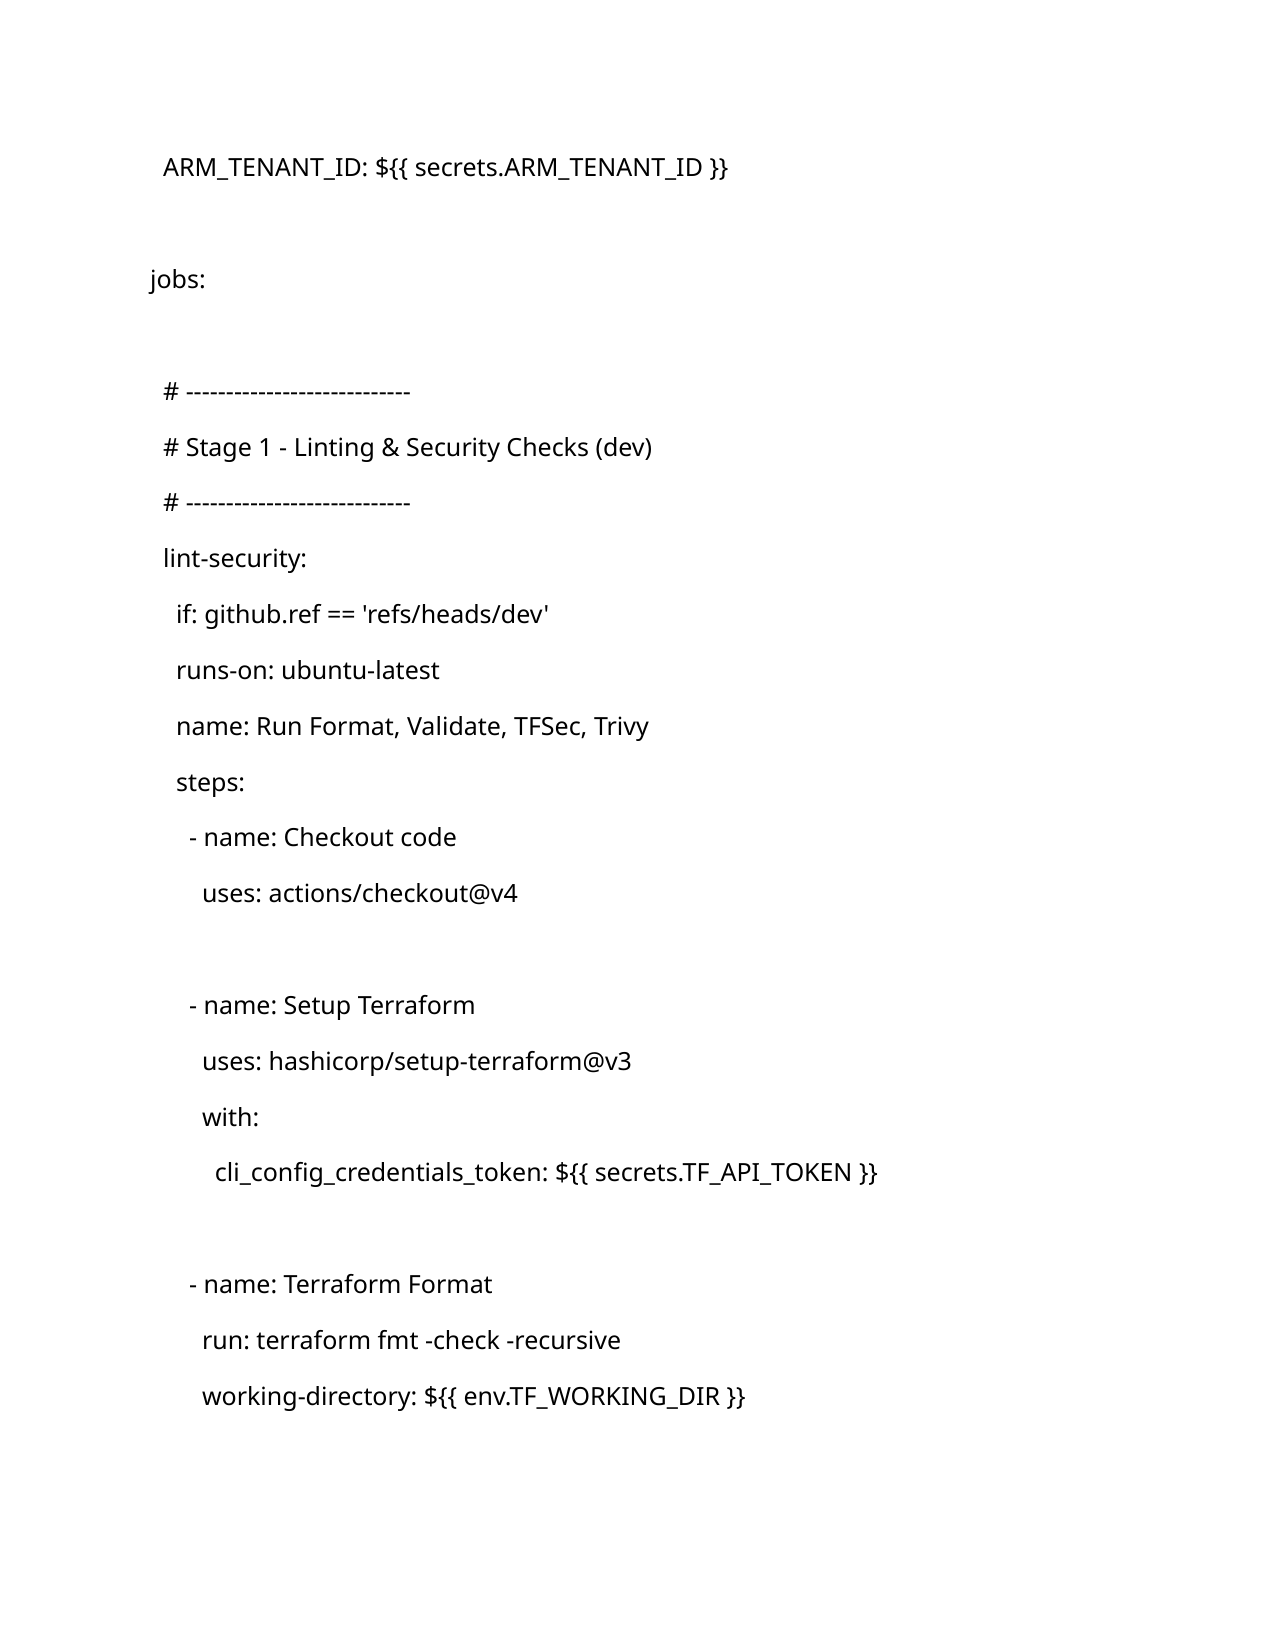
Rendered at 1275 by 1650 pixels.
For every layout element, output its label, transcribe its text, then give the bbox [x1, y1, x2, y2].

text jobs: [150, 262, 1125, 296]
text uses: hashicorp/setup-terraform@v3 [150, 1043, 1125, 1077]
text # Stage 1 - Linting & Security Checks (dev) [150, 429, 1125, 463]
text lint-security: [150, 541, 1125, 575]
text # ---------------------------- [150, 485, 1125, 519]
text with: [150, 1099, 1125, 1133]
text runs-on: ubuntu-latest [150, 652, 1125, 687]
text steps: [150, 764, 1125, 798]
text ARM_TENANT_ID: ${{ secrets.ARM_TENANT_ID }} [150, 150, 1125, 184]
text run: terraform fmt -check -recursive [150, 1322, 1125, 1357]
text - name: Checkout code [150, 820, 1125, 854]
text cli_config_credentials_token: ${{ secrets.TF_API_TOKEN }} [150, 1155, 1125, 1189]
text uses: actions/checkout@v4 [150, 876, 1125, 910]
text - name: Terraform Format [150, 1267, 1125, 1301]
text # ---------------------------- [150, 373, 1125, 407]
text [150, 1378, 1125, 1412]
text - name: Setup Terraform [150, 987, 1125, 1022]
text name: Run Format, Validate, TFSec, Trivy [150, 708, 1125, 742]
text if: github.ref == 'refs/heads/dev' [150, 597, 1125, 631]
